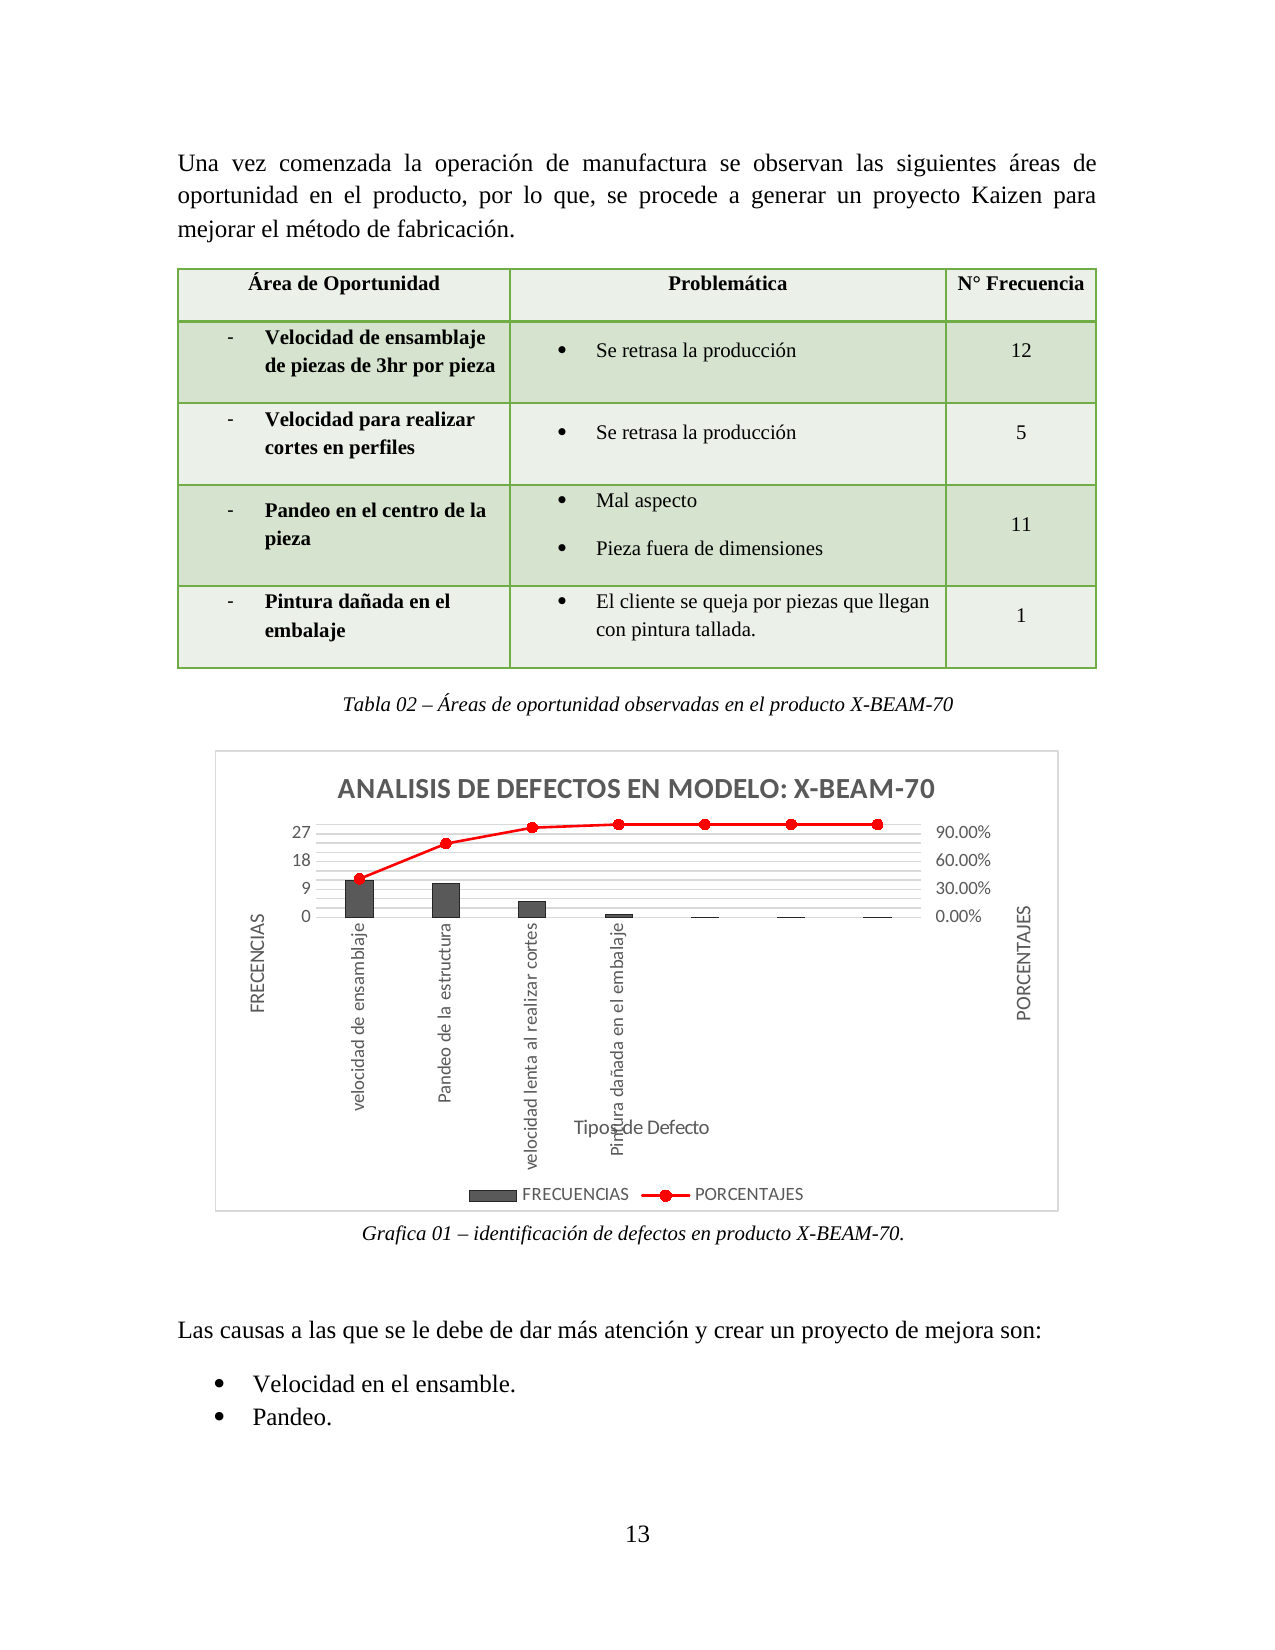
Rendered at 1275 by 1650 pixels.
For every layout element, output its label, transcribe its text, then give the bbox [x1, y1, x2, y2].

table_cell Se retrasa la producción [511, 323, 945, 402]
table_cell Pandeo en el centro de la pieza [179, 486, 509, 585]
table_cell Se retrasa la producción [511, 404, 945, 484]
table_cell Velocidad de ensamblaje de piezas de 3hr por pieza [179, 323, 509, 402]
table_cell Velocidad para realizar cortes en perfiles [179, 404, 509, 484]
table_cell El cliente se queja por piezas que llegan con pintura tallada. [511, 587, 945, 667]
table_header Área de Oportunidad [179, 270, 509, 320]
table_cell 12 [947, 323, 1095, 402]
list Pandeo. [215, 1402, 1098, 1431]
list Velocidad en el ensamble. [215, 1369, 1098, 1398]
table_cell Pintura dañada en el embalaje [179, 587, 509, 667]
table_cell Mal aspecto Pieza fuera de dimensiones [511, 486, 945, 585]
table_header Problemática [511, 270, 945, 320]
table_cell 5 [947, 404, 1095, 484]
text Las causas a las que se le debe de dar más atención y crear un proyecto de mejora son: [177, 1315, 1098, 1344]
table_header N° Frecuencia [947, 270, 1095, 320]
table_cell 1 [947, 587, 1095, 667]
text Una vez comenzada la operación de manufactura se observan las siguientes áreas de oportunidad en el producto, por lo que, se procede a generar un proyecto Kaizen para mejorar el método de fabricación. [177, 148, 1098, 242]
table_cell 11 [947, 486, 1095, 585]
